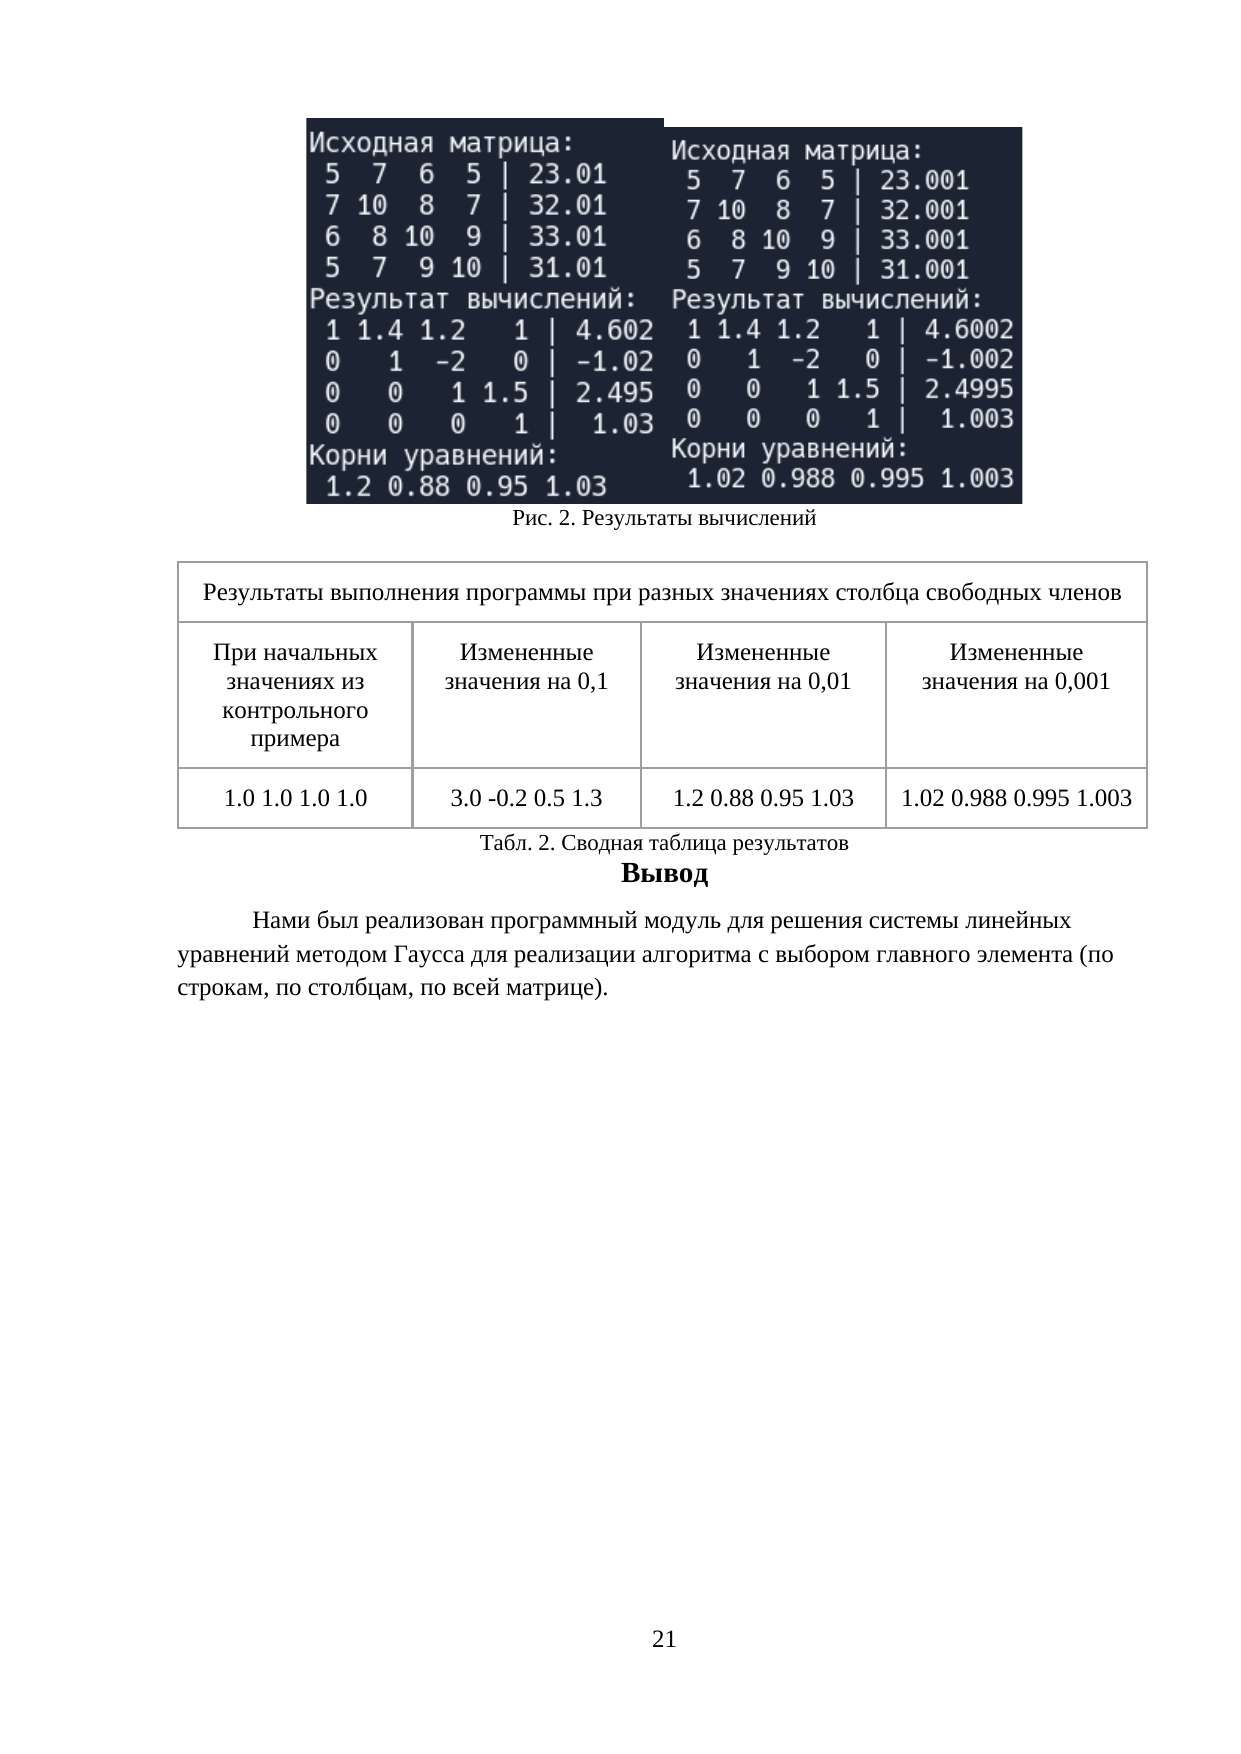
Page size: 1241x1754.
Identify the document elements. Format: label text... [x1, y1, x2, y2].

table_cell 1.02 0.988 0.995 1.003 [887, 769, 1146, 827]
text Нами был реализован программный модуль для решения системы линейных уравнений методом Гаусса для реализации алгоритма с выбором главного элемента (по строкам, по столбцам, по всей матрице). [177, 906, 1152, 1000]
subtitle Вывод [177, 855, 1152, 889]
table_cell При начальных значениях из контрольного примера [179, 623, 411, 767]
table_cell Измененные значения на 0,001 [887, 623, 1146, 767]
table_cell Измененные значения на 0,1 [414, 623, 640, 767]
text Рис. 2. Результаты вычислений [177, 504, 1152, 530]
table_cell 1.0 1.0 1.0 1.0 [179, 769, 411, 827]
picture [306, 118, 1023, 504]
table_header Результаты выполнения программы при разных значениях столбца свободных членов [179, 563, 1146, 621]
table_cell 1.2 0.88 0.95 1.03 [642, 769, 885, 827]
text Табл. 2. Сводная таблица результатов [177, 829, 1152, 855]
table_cell Измененные значения на 0,01 [642, 623, 885, 767]
table_cell 3.0 -0.2 0.5 1.3 [414, 769, 640, 827]
